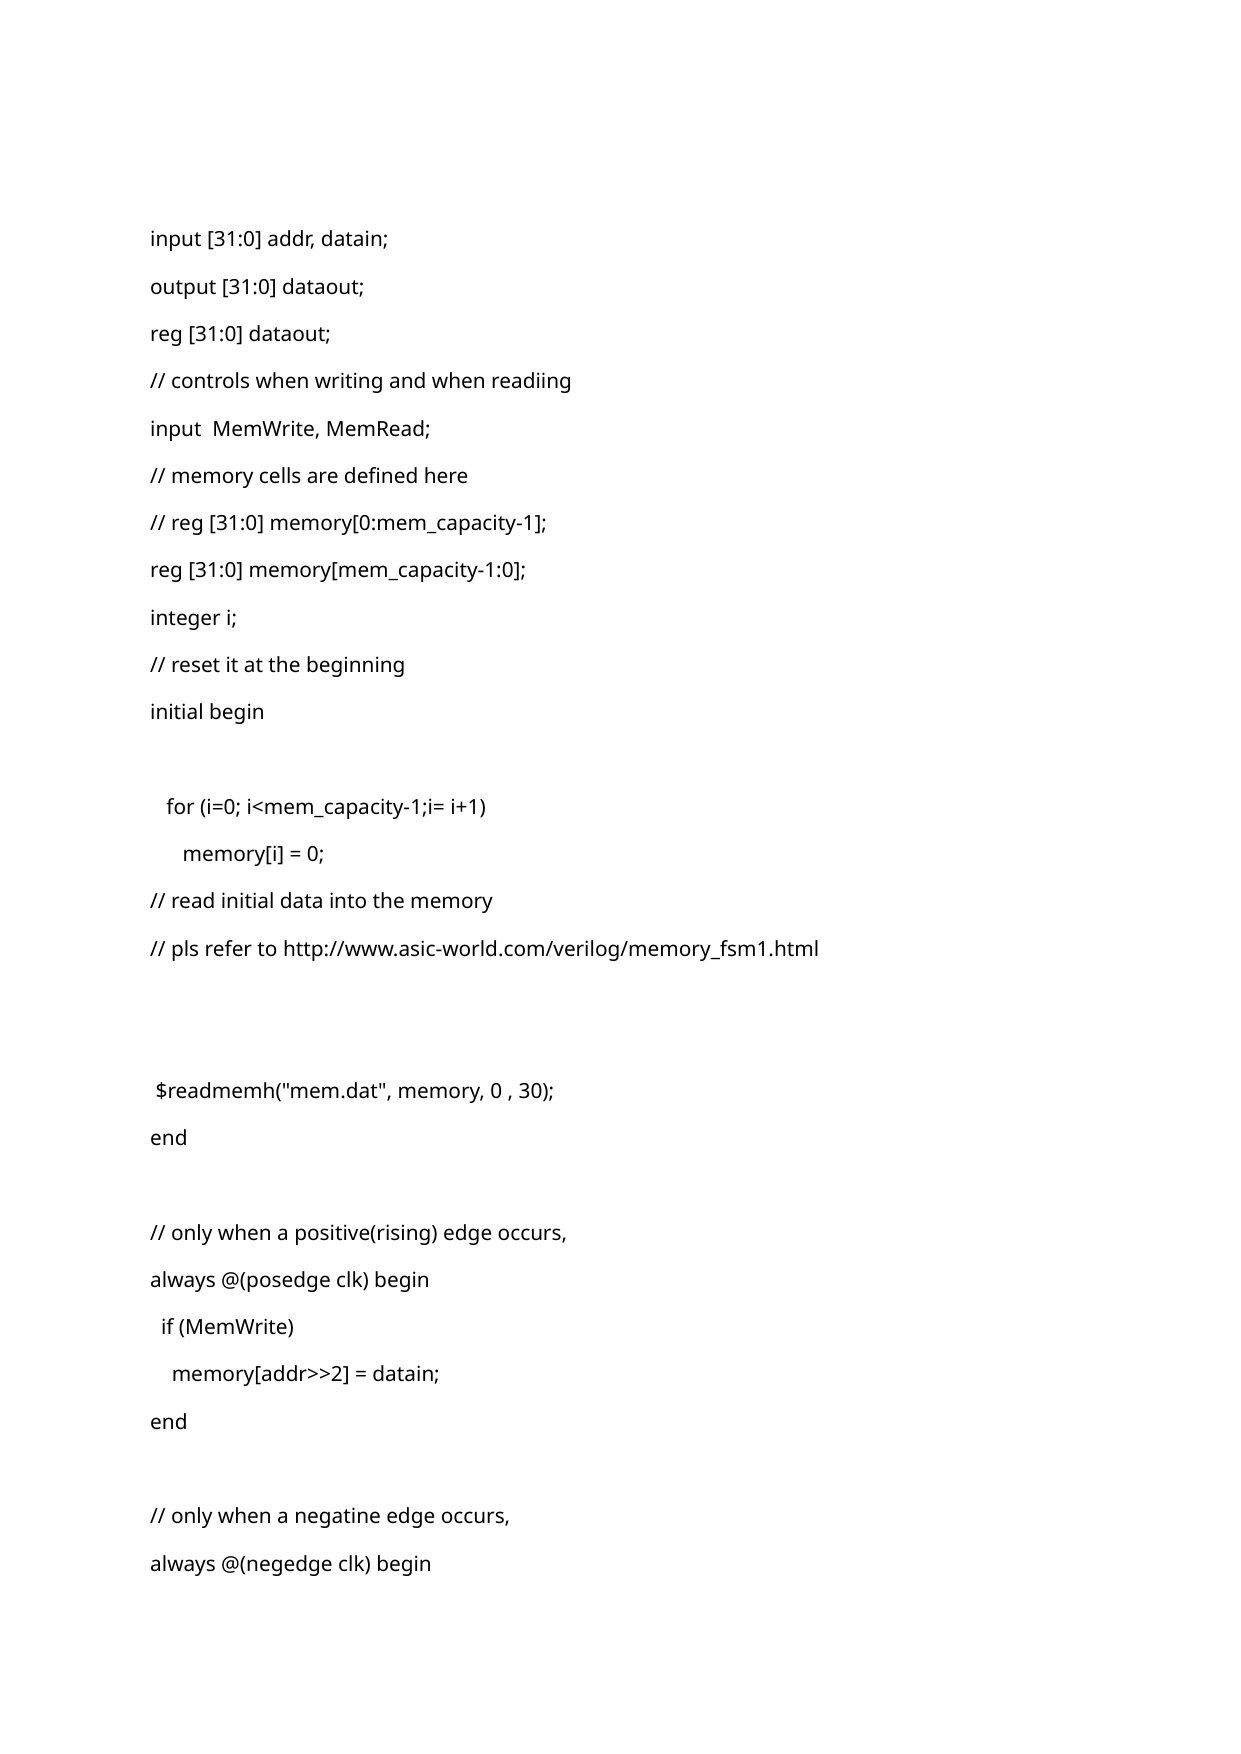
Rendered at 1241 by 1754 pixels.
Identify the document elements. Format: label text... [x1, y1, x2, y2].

text memory[addr>>2] = datain; [150, 1359, 1090, 1388]
text // only when a negatine edge occurs, [150, 1501, 1090, 1530]
text end [150, 1407, 1090, 1435]
text // controls when writing and when readiing [150, 366, 1090, 395]
text reg [31:0] memory[mem_capacity-1:0]; [150, 556, 1090, 584]
text if (MemWrite) [150, 1312, 1090, 1341]
text integer i; [150, 603, 1090, 631]
text // reset it at the beginning [150, 650, 1090, 678]
text // only when a positive(rising) edge occurs, [150, 1218, 1090, 1246]
text for (i=0; i<mem_capacity-1;i= i+1) [150, 792, 1090, 820]
text initial begin [150, 697, 1090, 726]
text memory[i] = 0; [150, 839, 1090, 868]
text $readmemh("mem.dat", memory, 0 , 30); [150, 1076, 1090, 1104]
text input [31:0] addr, datain; [150, 224, 1090, 253]
text // pls refer to http://www.asic-world.com/verilog/memory_fsm1.html [150, 934, 1090, 962]
text // memory cells are defined here [150, 461, 1090, 489]
text output [31:0] dataout; [150, 272, 1090, 300]
text always @(negedge clk) begin [150, 1549, 1090, 1577]
text reg [31:0] dataout; [150, 319, 1090, 347]
text input MemWrite, MemRead; [150, 414, 1090, 442]
text end [150, 1123, 1090, 1151]
text // reg [31:0] memory[0:mem_capacity-1]; [150, 508, 1090, 537]
text always @(posedge clk) begin [150, 1265, 1090, 1293]
text // read initial data into the memory [150, 887, 1090, 915]
